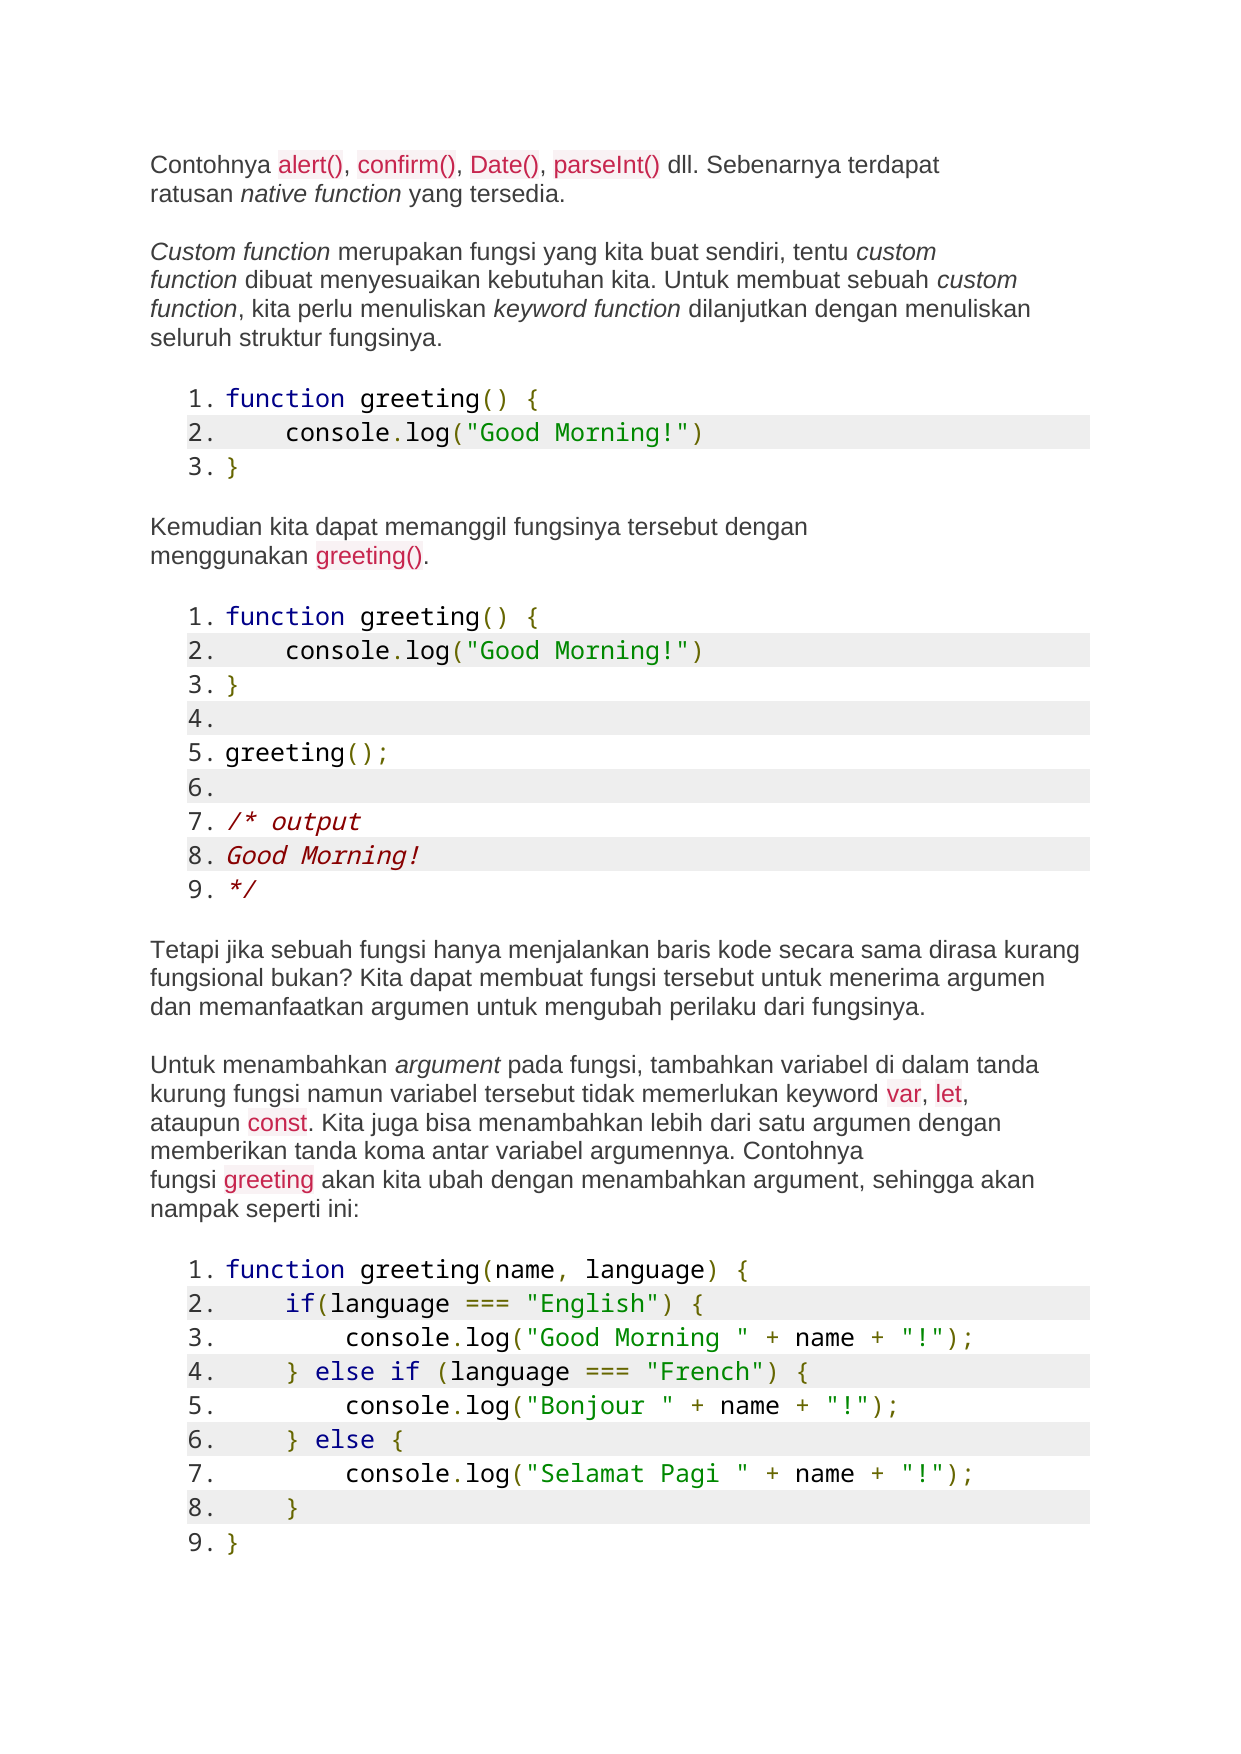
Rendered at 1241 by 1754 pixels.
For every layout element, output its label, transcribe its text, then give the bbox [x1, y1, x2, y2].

list } [187, 1524, 1090, 1558]
list console.log("Good Morning!") [187, 633, 1090, 667]
list Good Morning! [187, 837, 1090, 871]
list } [187, 667, 1090, 701]
list } else if (language === "French") { [187, 1354, 1090, 1388]
list } else { [187, 1422, 1090, 1456]
list /* output [187, 803, 1090, 837]
text Tetapi jika sebuah fungsi hanya menjalankan baris kode secara sama dirasa kurang fungsional bukan? Kita dapat membuat fungsi tersebut untuk menerima argumen dan memanfaatkan argumen untuk mengubah perilaku dari fungsinya. [150, 934, 1090, 1021]
list if(language === "English") { [187, 1286, 1090, 1320]
list console.log("Bonjour " + name + "!"); [187, 1388, 1090, 1422]
text Untuk menambahkan argument pada fungsi, tambahkan variabel di dalam tanda kurung fungsi namun variabel tersebut tidak memerlukan keyword var, let, ataupun const. Kita juga bisa menambahkan lebih dari satu argumen dengan memberikan tanda koma antar variabel argumennya. Contohnya fungsi greeting akan kita ubah dengan menambahkan argument, sehingga akan nampak seperti ini: [150, 1050, 1090, 1222]
list function greeting(name, language) { [187, 1252, 1090, 1286]
text Kemudian kita dapat memanggil fungsinya tersebut dengan menggunakan greeting(). [150, 512, 1090, 570]
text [150, 150, 1090, 207]
list console.log("Good Morning!") [187, 415, 1090, 449]
list } [187, 1490, 1090, 1524]
list console.log("Selamat Pagi " + name + "!"); [187, 1456, 1090, 1490]
list */ [187, 871, 1090, 905]
list } [187, 449, 1090, 483]
list function greeting() { [187, 381, 1090, 415]
list greeting(); [187, 735, 1090, 769]
list function greeting() { [187, 599, 1090, 633]
list console.log("Good Morning " + name + "!"); [187, 1320, 1090, 1354]
text Custom function merupakan fungsi yang kita buat sendiri, tentu custom function dibuat menyesuaikan kebutuhan kita. Untuk membuat sebuah custom function, kita perlu menuliskan keyword function dilanjutkan dengan menuliskan seluruh struktur fungsinya. [150, 237, 1090, 352]
